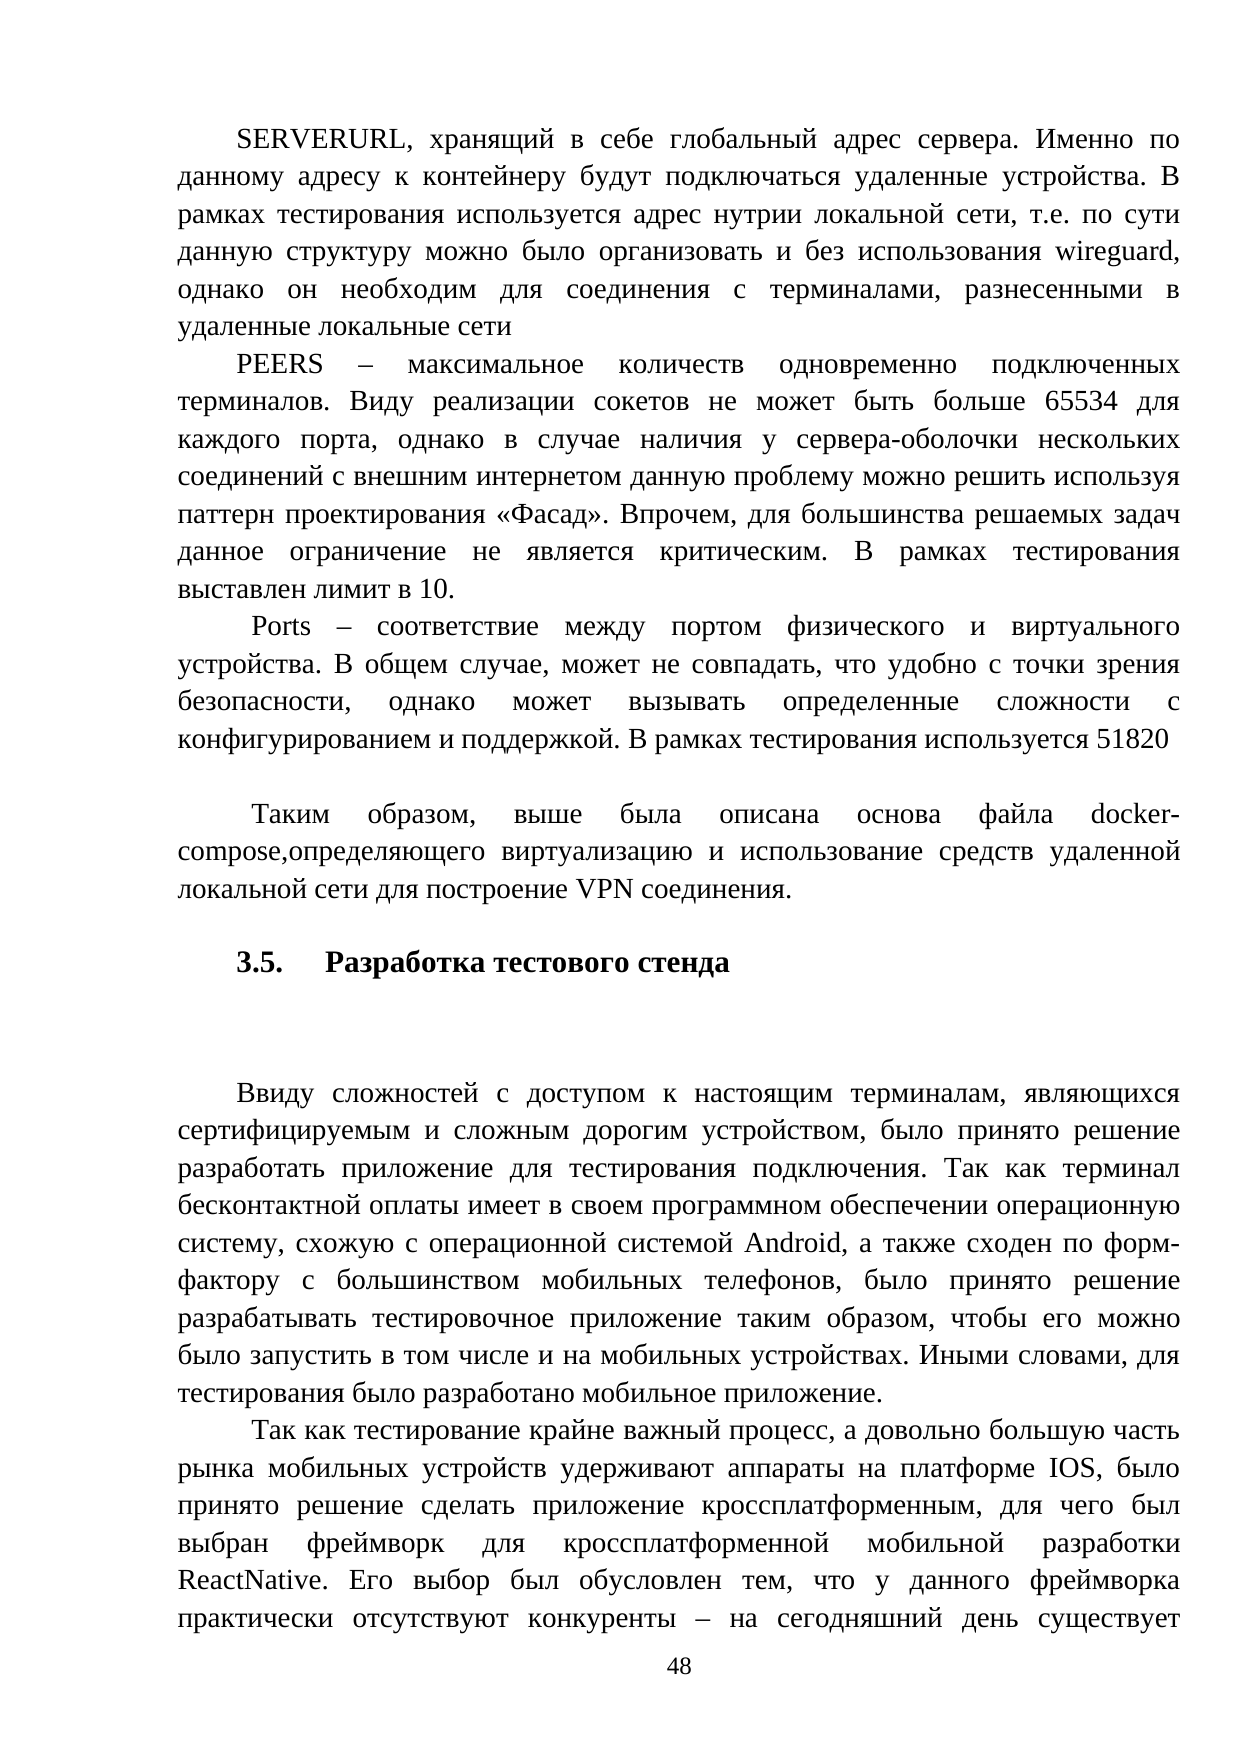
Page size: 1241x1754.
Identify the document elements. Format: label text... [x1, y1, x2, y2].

subtitle Разработка тестового стенда [236, 943, 1181, 979]
text Таким образом, выше была описана основа файла docker-compose,определяющего виртуализацию и использование средств удаленной локальной сети для построение VPN соединения. [177, 793, 1181, 906]
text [177, 1409, 1181, 1634]
text PEERS – максимальное количеств одновременно подключенных терминалов. Виду реализации сокетов не может быть больше 65534 для каждого порта, однако в случае наличия у сервера-оболочки нескольких соединений с внешним интернетом данную проблему можно решить используя паттерн проектирования «Фасад». Впрочем, для большинства решаемых задач данное ограничение не является критическим. В рамках тестирования выставлен лимит в 10. [177, 343, 1181, 606]
text SERVERURL, хранящий в себе глобальный адрес сервера. Именно по данному адресу к контейнеру будут подключаться удаленные устройства. В рамках тестирования используется адрес нутрии локальной сети, т.е. по сути данную структуру можно было организовать и без использования wireguard, однако он необходим для соединения с терминалами, разнесенными в удаленные локальные сети [177, 118, 1181, 343]
text Ввиду сложностей с доступом к настоящим терминалам, являющихся сертифицируемым и сложным дорогим устройством, было принято решение разработать приложение для тестирования подключения. Так как терминал бесконтактной оплаты имеет в своем программном обеспечении операционную систему, схожую с операционной системой Android, а также сходен по форм-фактору с большинством мобильных телефонов, было принято решение разрабатывать тестировочное приложение таким образом, чтобы его можно было запустить в том числе и на мобильных устройствах. Иными словами, для тестирования было разработано мобильное приложение. [177, 1072, 1181, 1409]
text Ports – соответствие между портом физического и виртуального устройства. В общем случае, может не совпадать, что удобно с точки зрения безопасности, однако может вызывать определенные сложности с конфигурированием и поддержкой. В рамках тестирования используется 51820 [177, 606, 1181, 756]
